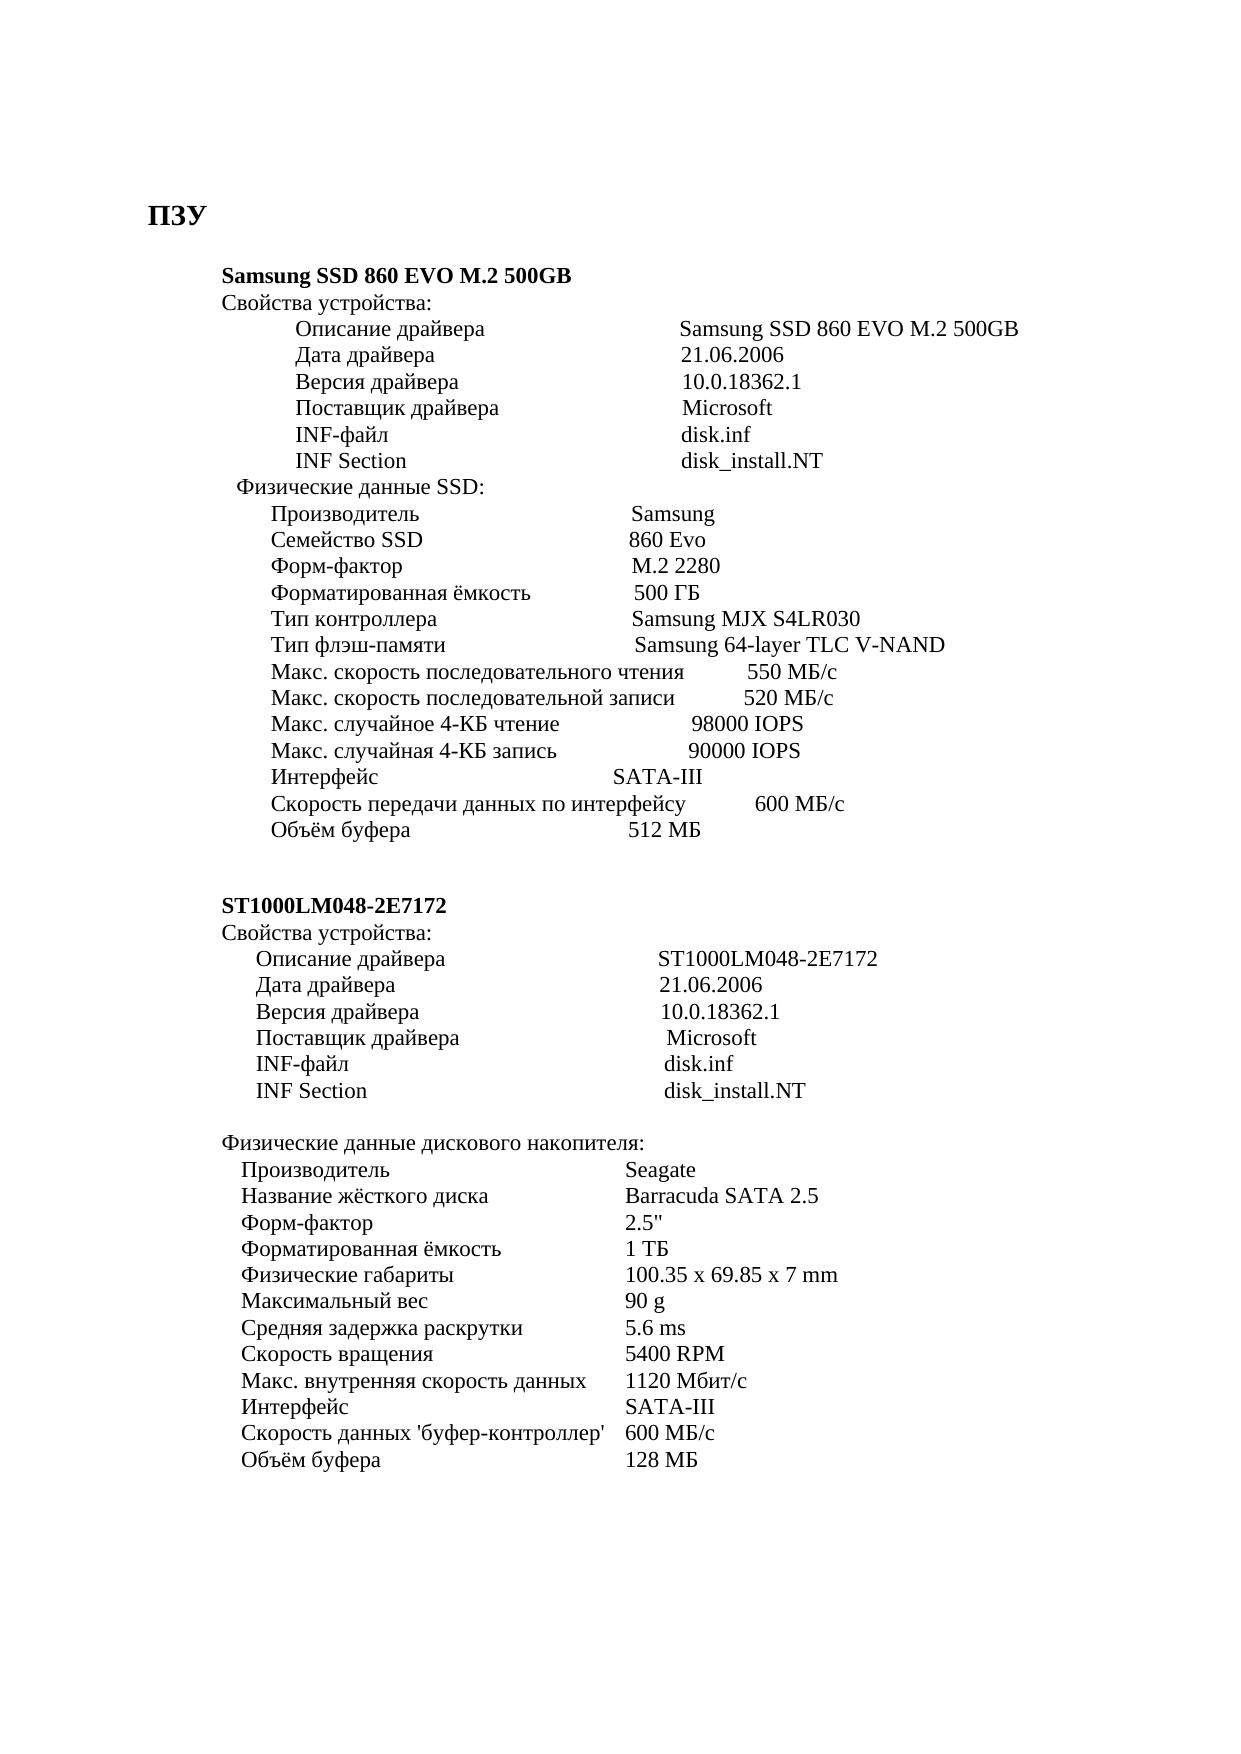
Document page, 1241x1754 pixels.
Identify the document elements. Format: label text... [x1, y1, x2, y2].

text Макс. скорость последовательного чтения 550 МБ/с [236, 658, 1093, 684]
text Производитель Samsung [236, 500, 1093, 526]
text INF-файл disk.inf [148, 421, 1093, 447]
text Семейство SSD 860 Evo [236, 526, 1093, 552]
text Версия драйвера 10.0.18362.1 [148, 368, 1093, 394]
text Объём буфера 128 МБ [207, 1446, 1093, 1472]
text Макс. скорость последовательной записи 520 МБ/с [236, 684, 1093, 711]
text Макс. случайное 4-КБ чтение 98000 IOPS [236, 711, 1093, 737]
text Поставщик драйвера Microsoft [148, 394, 1093, 421]
subtitle ПЗУ [148, 198, 1093, 231]
text Макс. случайная 4-КБ запись 90000 IOPS [236, 737, 1093, 763]
text Описание драйвера Samsung SSD 860 EVO M.2 500GB [148, 315, 1093, 342]
text Скорость данных 'буфер-контроллер' 600 МБ/с [207, 1419, 1093, 1446]
text Средняя задержка раскрутки 5.6 ms [207, 1314, 1093, 1340]
text Физические данные дискового накопителя: [207, 1129, 1093, 1156]
text Дата драйвера 21.06.2006 [148, 971, 1093, 998]
text Форм-фактор 2.5" [207, 1208, 1093, 1235]
text Тип флэш-памяти Samsung 64-layer TLC V-NAND [236, 631, 1093, 658]
text Физические данные SSD: [236, 473, 1093, 500]
text Форматированная ёмкость 1 ТБ [207, 1235, 1093, 1261]
text Описание драйвера ST1000LM048-2E7172 [148, 945, 1093, 971]
text Название жёсткого диска Barracuda SATA 2.5 [207, 1182, 1093, 1208]
text Макс. внутренняя скорость данных 1120 Мбит/с [207, 1367, 1093, 1393]
text Интерфейс SATA-III [236, 763, 1093, 789]
text Тип контроллера Samsung MJX S4LR030 [236, 605, 1093, 631]
text Физические габариты 100.35 x 69.85 x 7 mm [207, 1261, 1093, 1288]
text Интерфейс SATA-III [207, 1393, 1093, 1419]
text Свойства устройства: [148, 289, 1093, 315]
text Поставщик драйвера Microsoft [148, 1024, 1093, 1050]
text Samsung SSD 860 EVO M.2 500GB [148, 262, 1093, 289]
text INF Section disk_install.NT [148, 447, 1093, 473]
text Максимальный вес 90 g [207, 1288, 1093, 1314]
text Форматированная ёмкость 500 ГБ [236, 579, 1093, 605]
text Производитель Seagate [207, 1156, 1093, 1182]
text ST1000LM048-2E7172 [148, 892, 1093, 919]
text Версия драйвера 10.0.18362.1 [148, 998, 1093, 1024]
text Скорость передачи данных по интерфейсу 600 МБ/с [236, 789, 1093, 816]
text Скорость вращения 5400 RPM [207, 1340, 1093, 1367]
text Дата драйвера 21.06.2006 [148, 342, 1093, 368]
text Свойства устройства: [148, 919, 1093, 945]
text Объём буфера 512 МБ [236, 816, 1093, 842]
text Форм-фактор M.2 2280 [236, 552, 1093, 579]
text INF Section disk_install.NT [148, 1077, 1093, 1103]
text INF-файл disk.inf [148, 1050, 1093, 1077]
